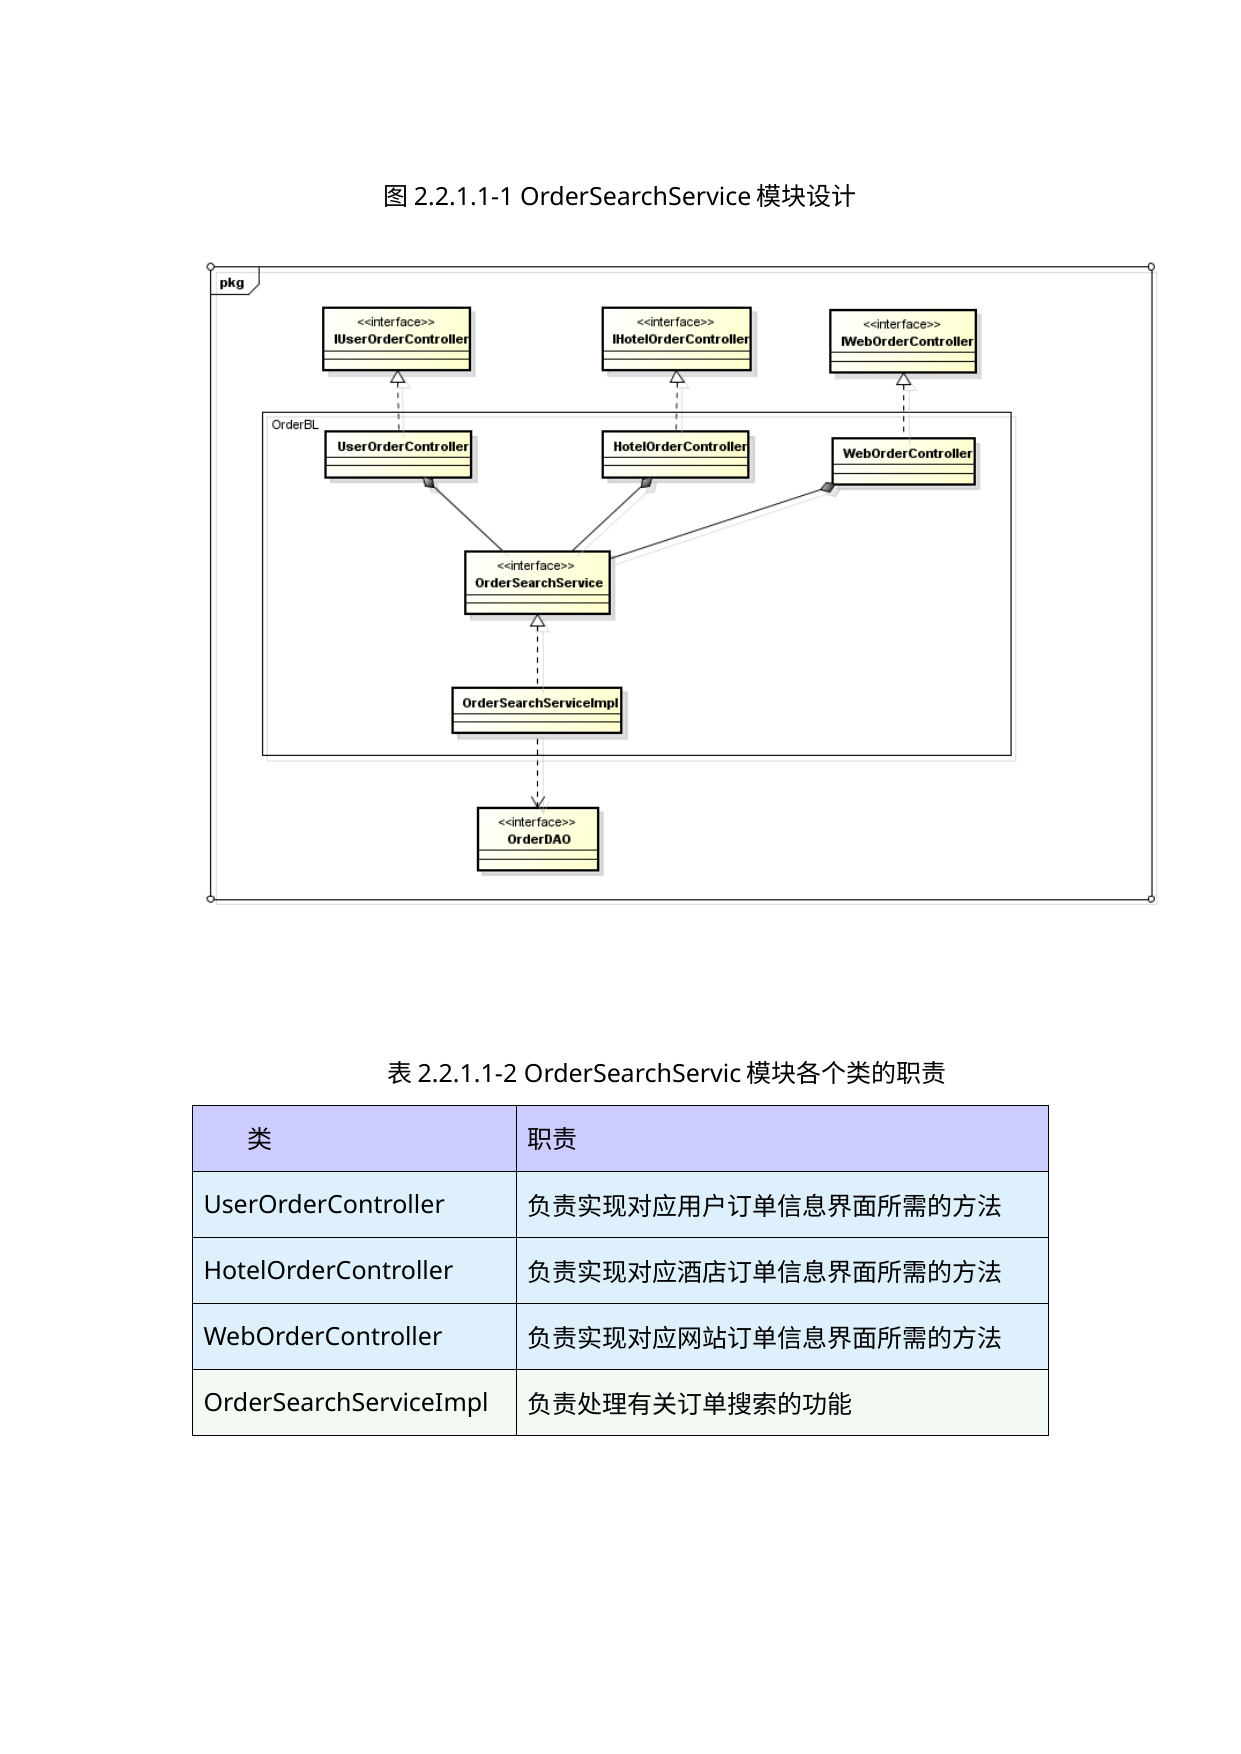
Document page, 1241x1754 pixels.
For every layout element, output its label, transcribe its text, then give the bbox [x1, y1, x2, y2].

table_cell 负责实现对应用户订单信息界面所需的方法 [517, 1172, 1048, 1237]
text 表2.2.1.1-2 OrderSearchServic模块各个类的职责 [187, 1039, 1053, 1104]
table_header 类 [193, 1106, 516, 1171]
table_header 职责 [517, 1106, 1048, 1171]
table_cell 负责处理有关订单搜索的功能 [517, 1370, 1048, 1435]
table_cell HotelOrderController [193, 1238, 516, 1303]
table_cell 负责实现对应酒店订单信息界面所需的方法 [517, 1238, 1048, 1303]
text 图2.2.1.1-1 OrderSearchService模块设计 [187, 162, 1053, 227]
picture [187, 242, 1170, 927]
table_cell OrderSearchServiceImpl [193, 1370, 516, 1435]
table_cell UserOrderController [193, 1172, 516, 1237]
table_cell 负责实现对应网站订单信息界面所需的方法 [517, 1304, 1048, 1369]
table_cell WebOrderController [193, 1304, 516, 1369]
